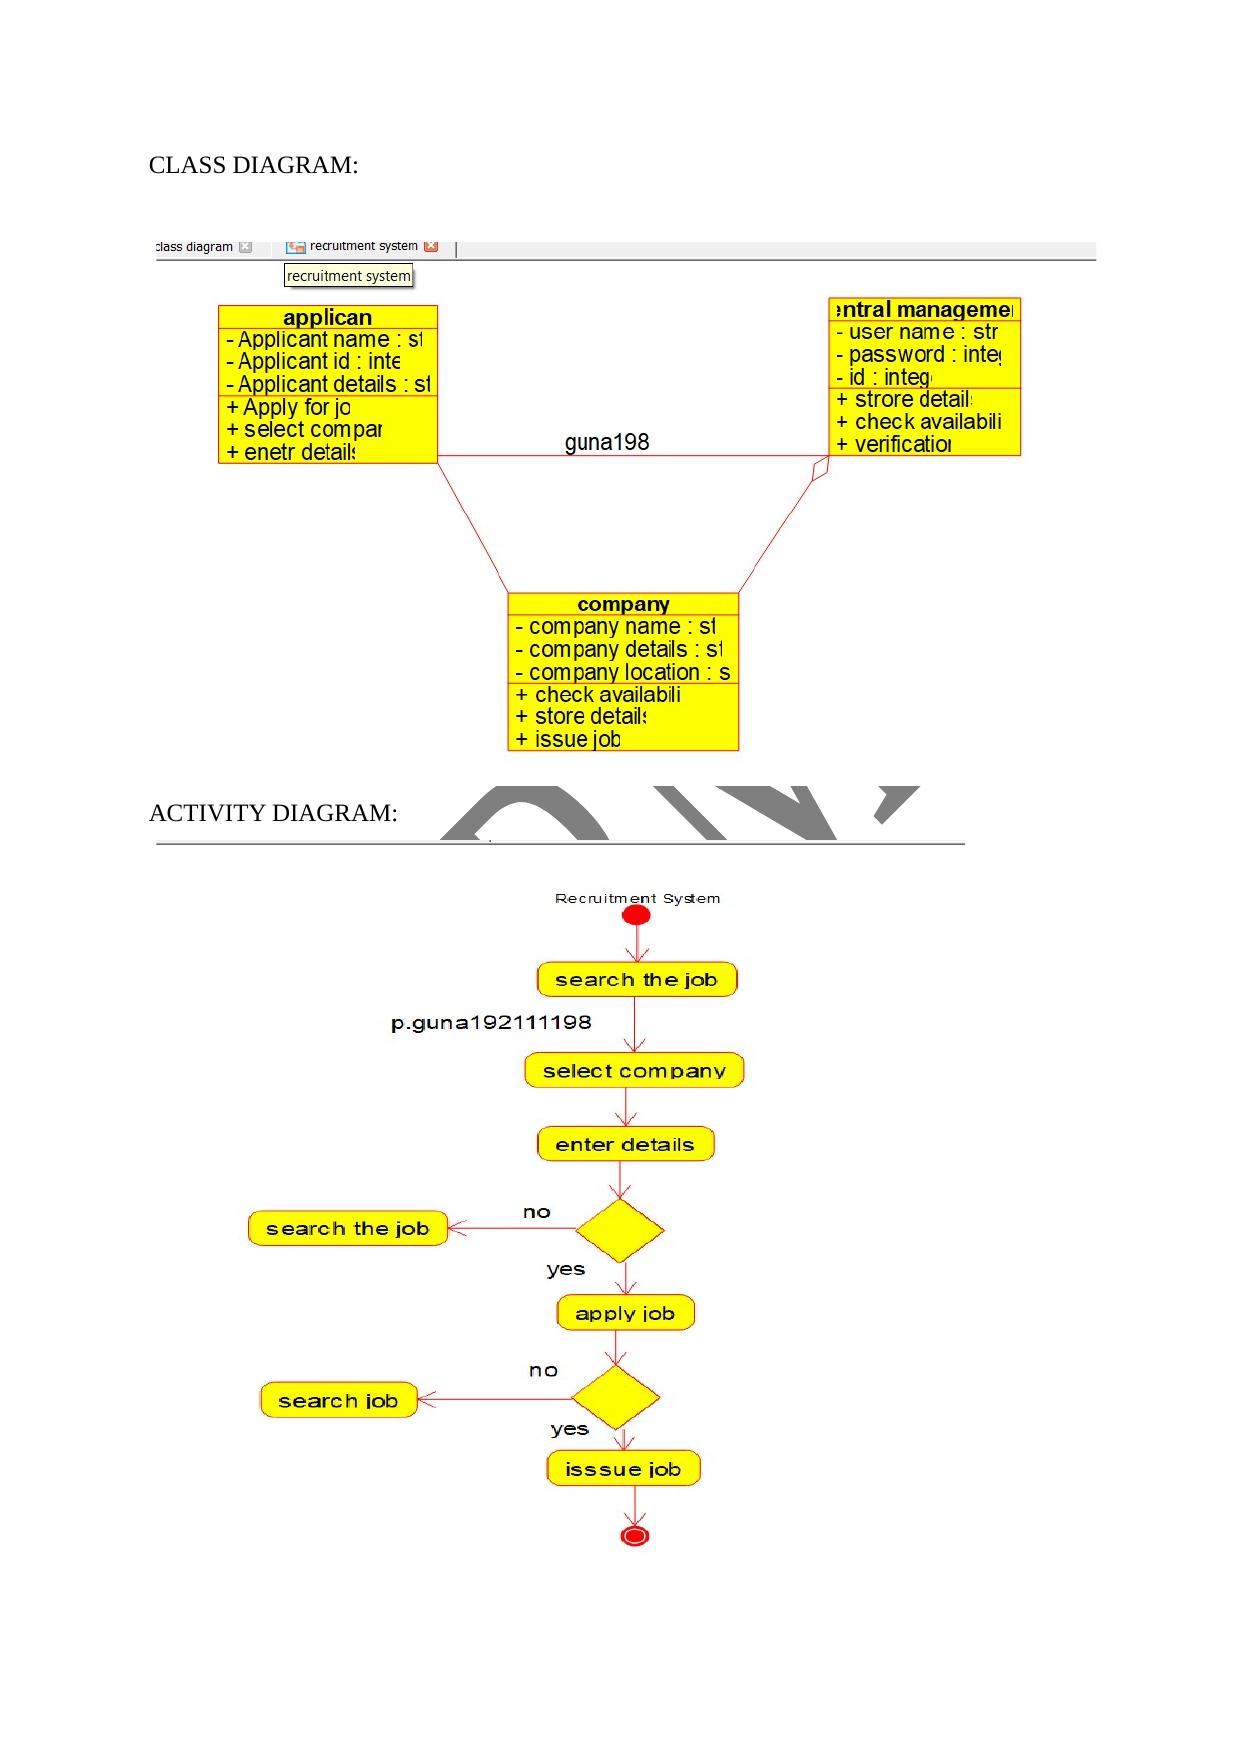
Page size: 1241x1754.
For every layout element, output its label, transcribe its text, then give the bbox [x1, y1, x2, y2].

text ACTIVITY DIAGRAM: [148, 798, 1092, 827]
picture [156, 242, 1097, 786]
text CLASS DIAGRAM: [148, 150, 1092, 179]
picture [156, 840, 966, 1572]
